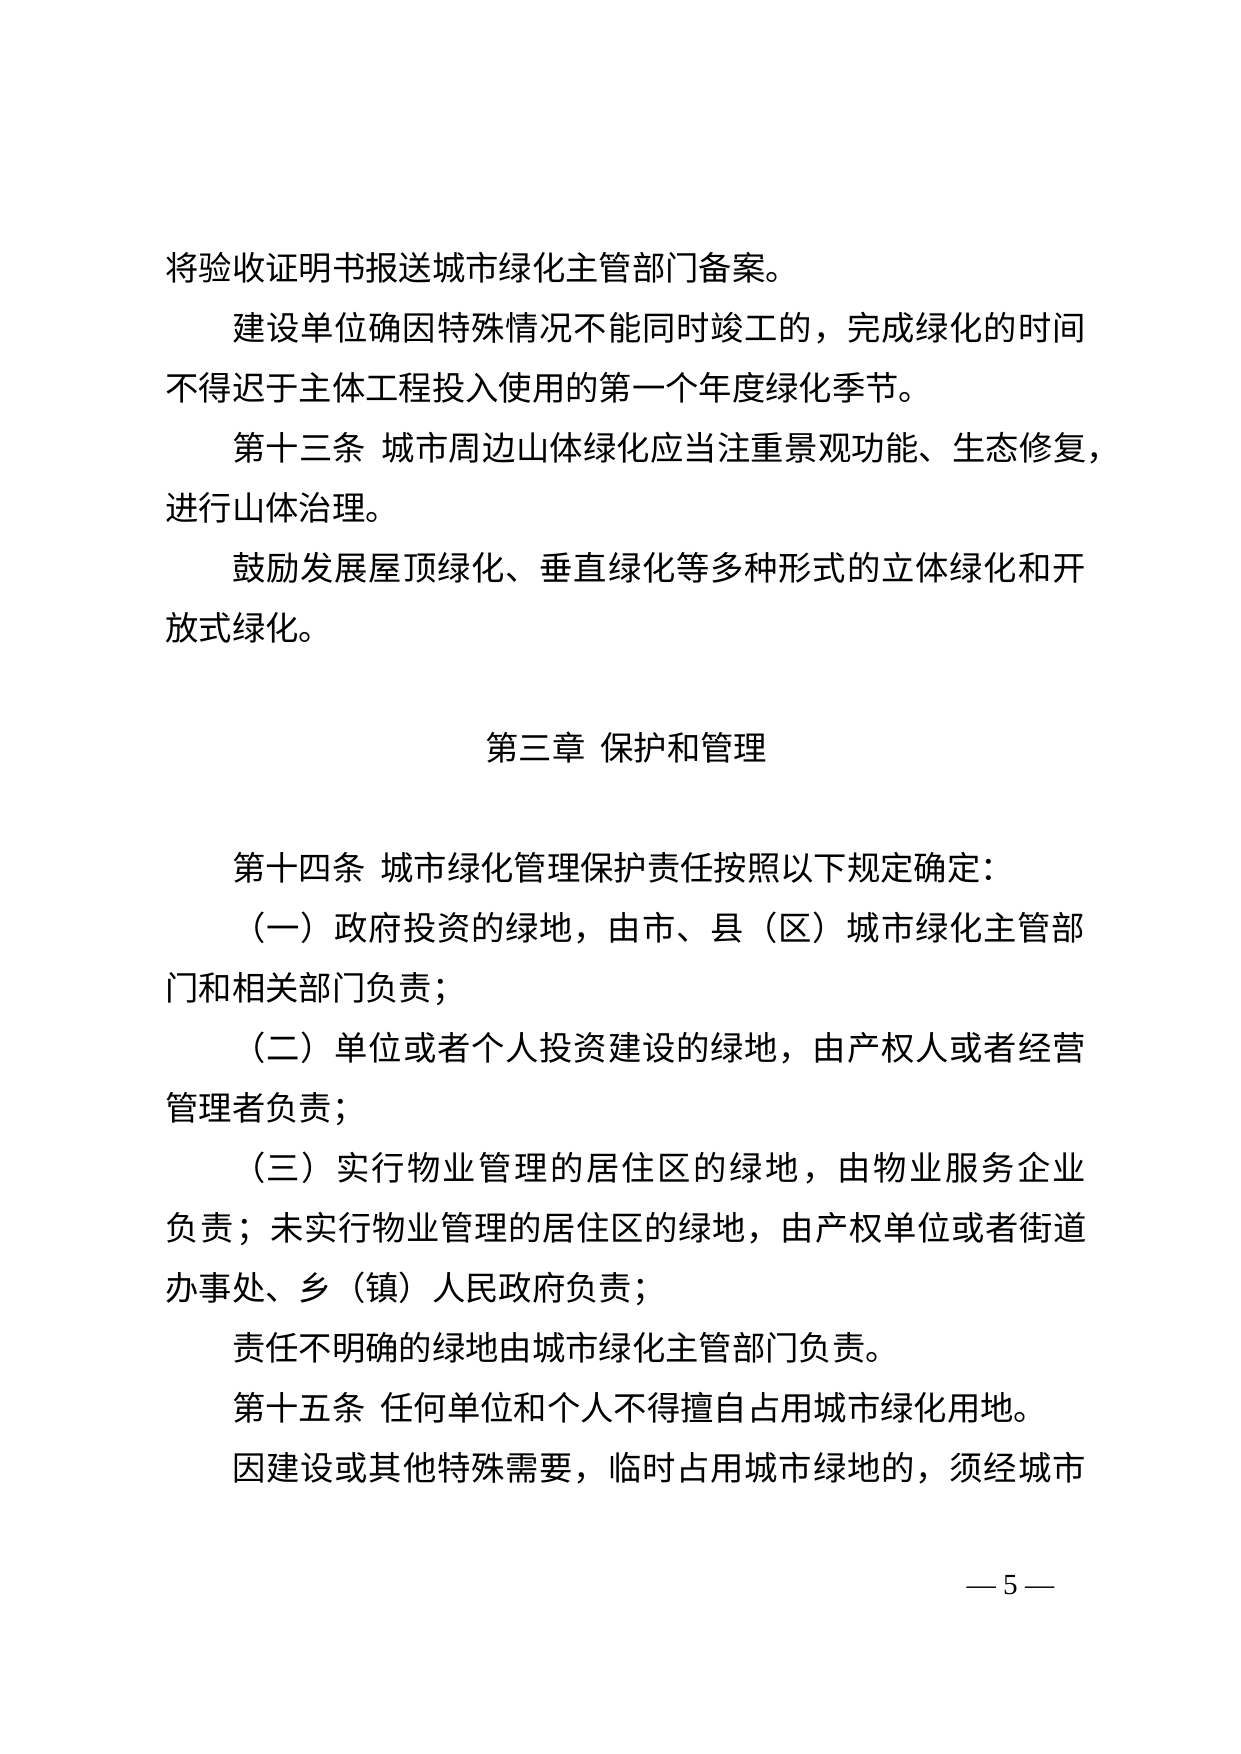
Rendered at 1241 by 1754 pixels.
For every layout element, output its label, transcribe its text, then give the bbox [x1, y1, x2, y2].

text （二）单位或者个人投资建设的绿地，由产权人或者经营管理者负责； [165, 1013, 1087, 1133]
text 因建设或其他特殊需要，临时占用城市绿地的，须经城市绿化主管部门审查批准，占用期满后，应当及时恢复原貌;造成损失的，依法承担赔偿责任。临时占用绿地期限不得超过一年。 [165, 1433, 1087, 1493]
text 建设单位应当按照绿化工程设计方案进行施工；应当组织设计、施工、监理等各方责任主体进行竣工验收，在十五日内将验收证明书报送城市绿化主管部门备案。 [165, 233, 1087, 293]
text 第十三条 城市周边山体绿化应当注重景观功能、生态修复，进行山体治理。 [165, 413, 1087, 533]
text 责任不明确的绿地由城市绿化主管部门负责。 [165, 1313, 1087, 1373]
text 第十五条 任何单位和个人不得擅自占用城市绿化用地。 [165, 1373, 1087, 1433]
text 鼓励发展屋顶绿化、垂直绿化等多种形式的立体绿化和开放式绿化。 [165, 533, 1087, 653]
text （一）政府投资的绿地，由市、县（区）城市绿化主管部门和相关部门负责； [165, 893, 1087, 1013]
text 第十四条 城市绿化管理保护责任按照以下规定确定： [165, 833, 1087, 893]
text （三）实行物业管理的居住区的绿地，由物业服务企业负责；未实行物业管理的居住区的绿地，由产权单位或者街道办事处、乡（镇）人民政府负责； [165, 1133, 1087, 1313]
text 建设单位确因特殊情况不能同时竣工的，完成绿化的时间不得迟于主体工程投入使用的第一个年度绿化季节。 [165, 293, 1087, 413]
text 第三章 保护和管理 [165, 713, 1087, 773]
